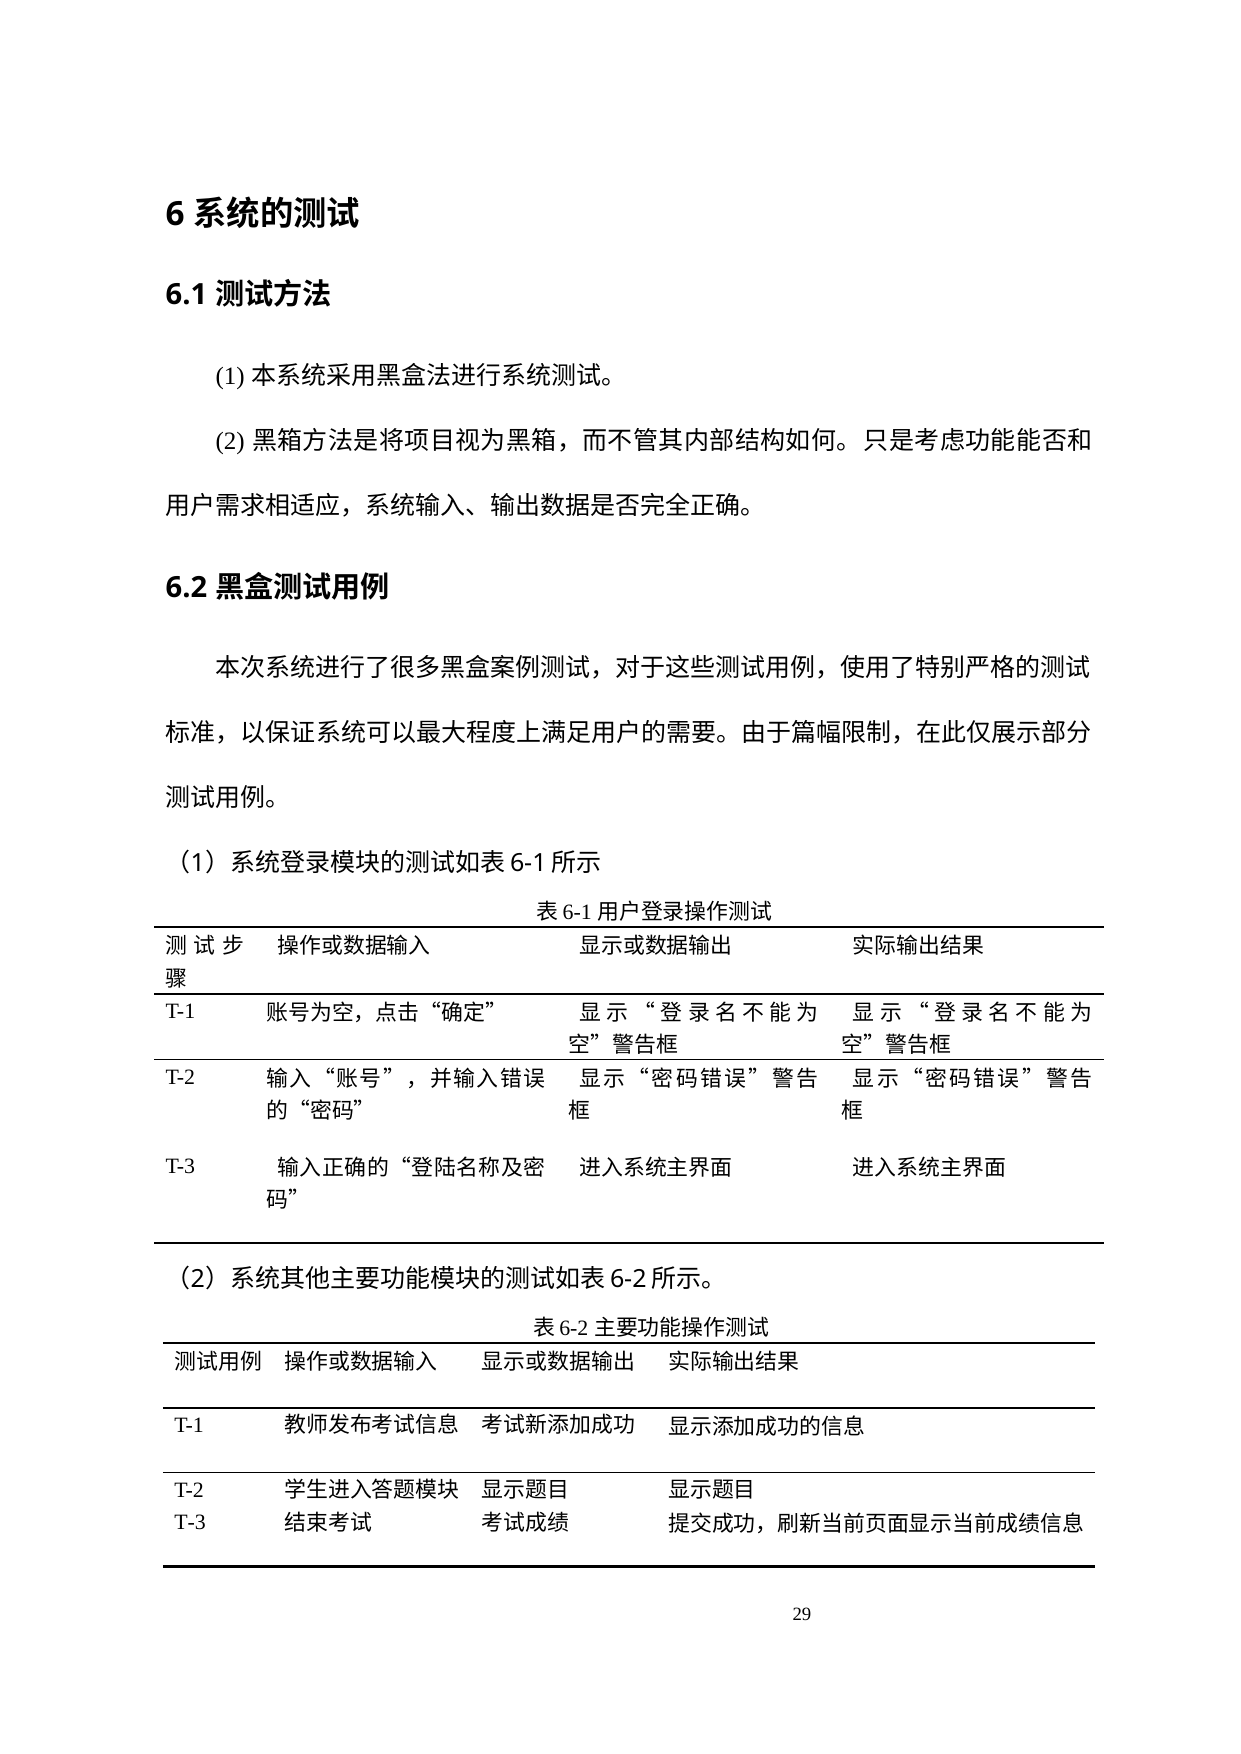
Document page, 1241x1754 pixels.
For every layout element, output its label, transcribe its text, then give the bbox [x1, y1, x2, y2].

table_cell 考试成绩 [470, 1506, 646, 1565]
table_cell T-2 [154, 1060, 255, 1149]
table_cell 显示“登录名不能为空”警告框 [830, 995, 1104, 1059]
table_header 显示或数据输出 [470, 1344, 646, 1407]
table_cell 教师发布考试信息 [273, 1409, 470, 1472]
table_header 操作或数据输入 [255, 928, 557, 993]
table_cell 结束考试 [273, 1506, 470, 1565]
table_cell 考试新添加成功 [470, 1409, 646, 1472]
text (2) 黑箱方法是将项目视为黑箱，而不管其内部结构如何。只是考虑功能能否和用户需求相适应，系统输入、输出数据是否完全正确。 [165, 406, 1092, 536]
text （1）系统登录模块的测试如表6-1所示 [165, 828, 1092, 893]
table_cell 进入系统主界面 [557, 1150, 830, 1242]
text (1) 本系统采用黑盒法进行系统测试。 [165, 341, 1092, 406]
text 表6-1 用户登录操作测试 [216, 893, 1092, 926]
text 本次系统进行了很多黑盒案例测试，对于这些测试用例，使用了特别严格的测试标准，以保证系统可以最大程度上满足用户的需要。由于篇幅限制，在此仅展示部分测试用例。 [165, 633, 1092, 828]
table_header 测试步骤 [154, 928, 255, 993]
table_cell 显示题目 [470, 1473, 646, 1506]
table_cell T-3 [163, 1506, 273, 1565]
table_cell 学生进入答题模块 [273, 1473, 470, 1506]
table_header 显示或数据输出 [557, 928, 830, 993]
table_cell 显示“登录名不能为空”警告框 [557, 995, 830, 1059]
table_cell T-3 [154, 1150, 255, 1242]
text 表6-2 主要功能操作测试 [165, 1309, 1092, 1342]
table_cell 输入“账号”，并输入错误的“密码” [255, 1060, 557, 1149]
table_cell 显示添加成功的信息 [646, 1409, 1095, 1472]
table_cell 输入正确的“登陆名称及密码” [255, 1150, 557, 1242]
subtitle 6.2 黑盒测试用例 [165, 552, 1092, 617]
table_cell T-1 [154, 995, 255, 1059]
table_cell T-2 [163, 1473, 273, 1506]
table_cell 显示“密码错误”警告框 [557, 1060, 830, 1149]
table_cell 进入系统主界面 [830, 1150, 1104, 1242]
table_header 实际输出结果 [830, 928, 1104, 993]
subtitle 6.1 测试方法 [165, 259, 1092, 324]
text （2）系统其他主要功能模块的测试如表6-2所示。 [165, 1244, 1092, 1309]
table_header 测试用例 [163, 1344, 273, 1407]
table_cell T-1 [163, 1409, 273, 1472]
table_cell 提交成功，刷新当前页面显示当前成绩信息 [646, 1506, 1095, 1565]
table_cell 显示题目 [646, 1473, 1095, 1506]
table_cell 显示“密码错误”警告框 [830, 1060, 1104, 1149]
table_header 实际输出结果 [646, 1344, 1095, 1407]
subtitle 6 系统的测试 [165, 178, 1092, 243]
table_cell 账号为空，点击“确定” [255, 995, 557, 1059]
table_header 操作或数据输入 [273, 1344, 470, 1407]
